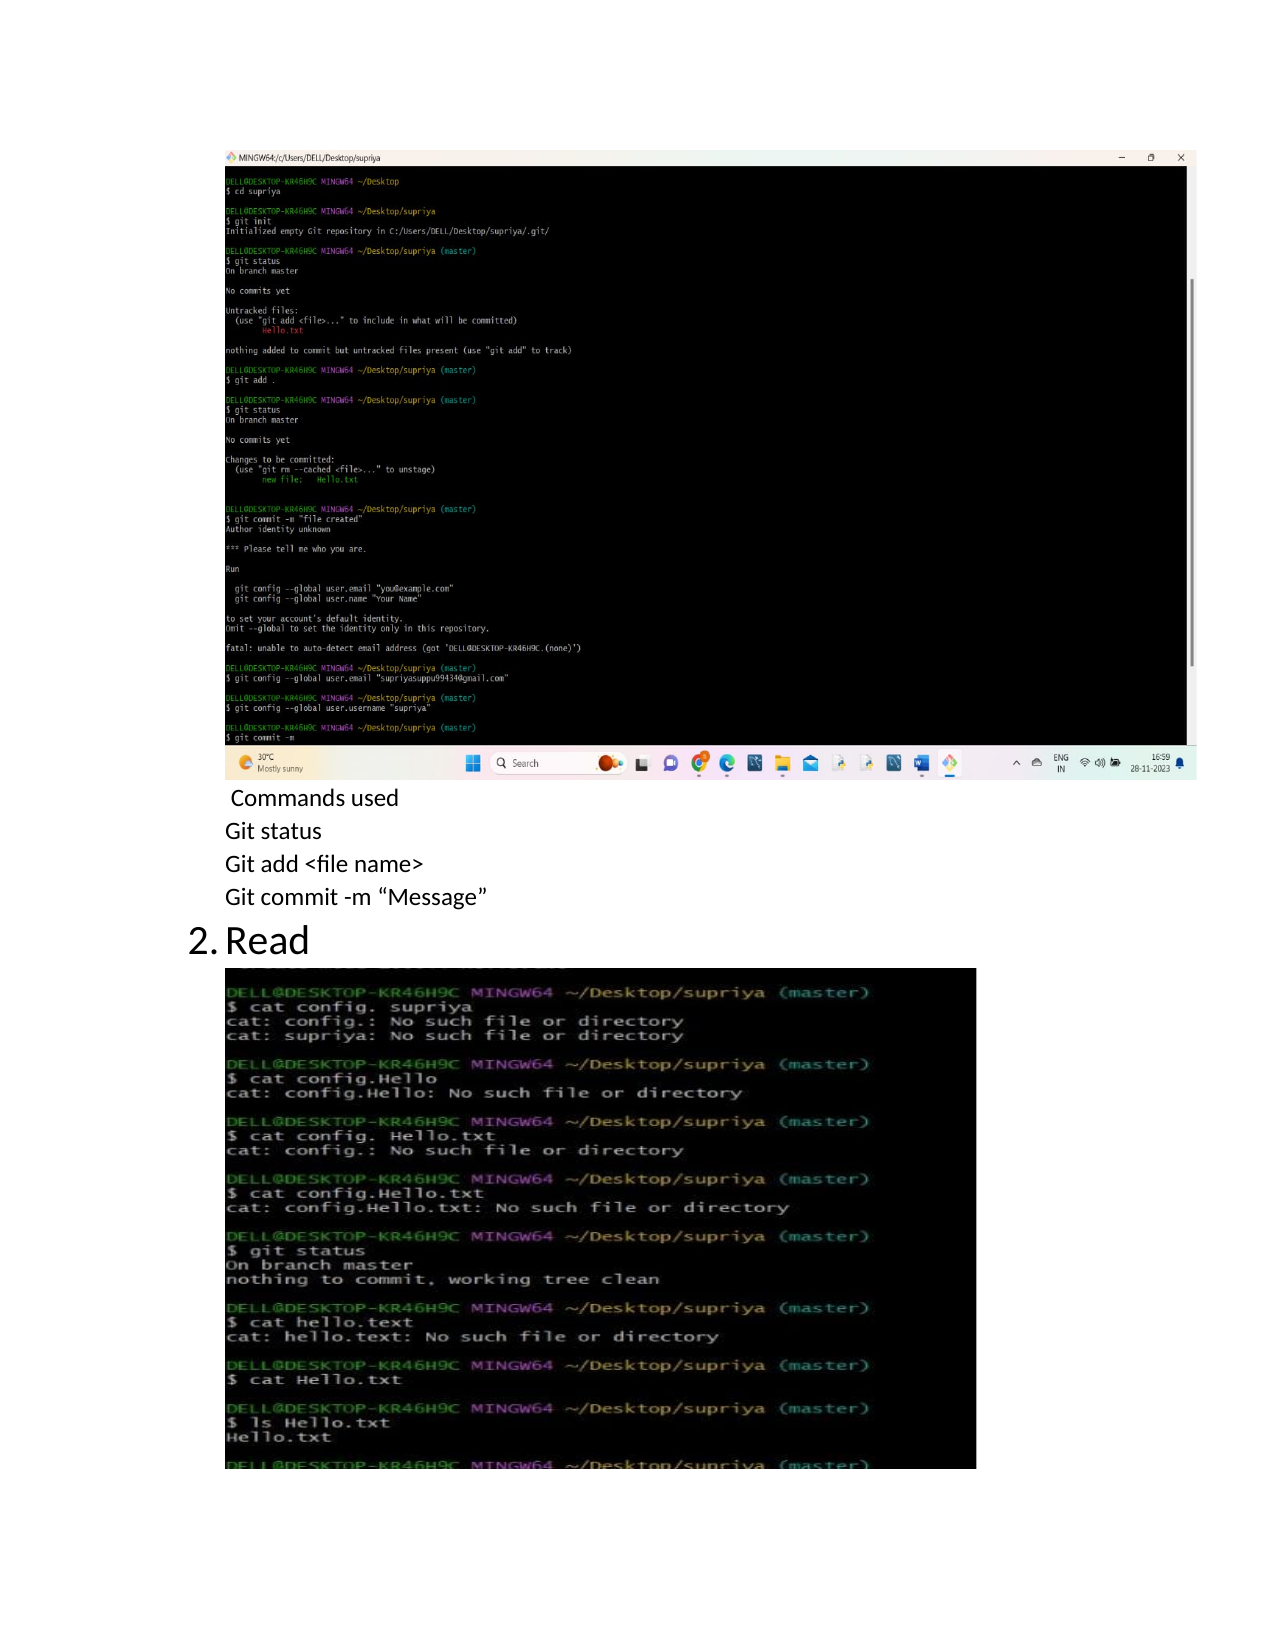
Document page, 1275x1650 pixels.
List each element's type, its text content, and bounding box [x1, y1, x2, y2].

picture [225, 968, 977, 1469]
list Git add <file name> [225, 848, 1125, 878]
list Git commit -m “Message” [225, 881, 1125, 911]
list Git status [225, 815, 1125, 846]
list Read [187, 914, 1125, 965]
picture [225, 150, 1197, 780]
list Commands used [225, 782, 1125, 813]
